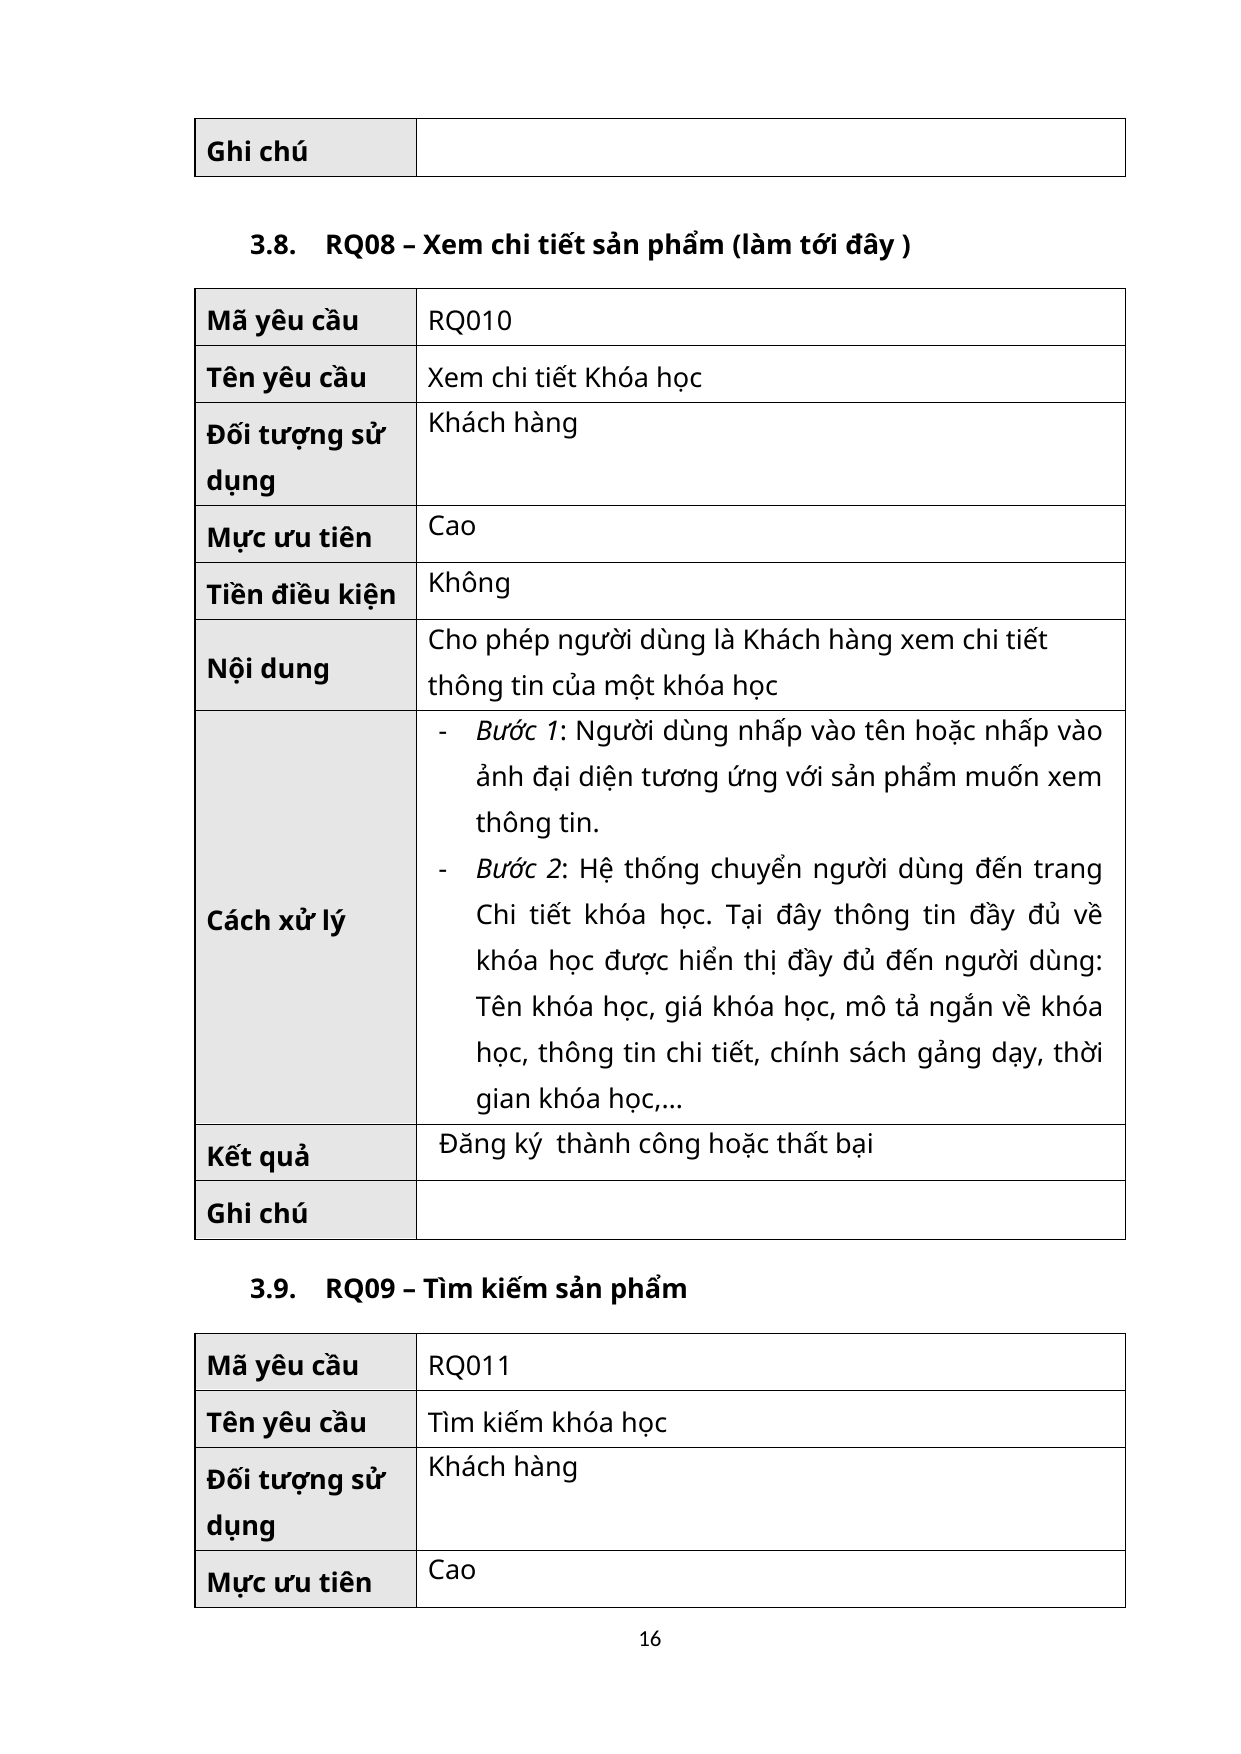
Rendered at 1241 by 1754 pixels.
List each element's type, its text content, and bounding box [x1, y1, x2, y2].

table_cell Tiền điều kiện [196, 563, 416, 619]
table_cell Khách hàng [417, 1448, 1125, 1550]
table_header RQ010 [417, 289, 1125, 345]
table_cell Kết quả [196, 1125, 416, 1180]
list RQ08 – Xem chi tiết sản phẩm (làm tới đây ) [250, 225, 1122, 262]
table_cell Tên yêu cầu [196, 346, 416, 402]
table_cell Không [417, 563, 1125, 619]
table_cell Khách hàng [417, 403, 1125, 505]
table_cell [417, 1181, 1125, 1238]
table_header Mã yêu cầu [196, 289, 416, 345]
table_cell Mực ưu tiên [196, 1551, 416, 1607]
table_cell Nội dung [196, 620, 416, 710]
table_cell Cao [417, 1551, 1125, 1607]
table_cell Cao [417, 506, 1125, 562]
table_cell Cách xử lý [196, 711, 416, 1123]
table_cell Cho phép người dùng là Khách hàng xem chi tiết thông tin của một khóa học [417, 620, 1125, 710]
table_cell Mực ưu tiên [196, 506, 416, 562]
table_header RQ011 [417, 1334, 1125, 1389]
table_cell Đăng ký thành công hoặc thất bại [417, 1125, 1125, 1180]
table_cell Ghi chú [196, 119, 416, 176]
table_cell Bước 1: Người dùng nhấp vào tên hoặc nhấp vào ảnh đại diện tương ứng với sản phẩm muốn xem thông tin. Bước 2: Hệ thống chuyển người dùng đến trang Chi tiết khóa học. Tại đây thông tin đầy đủ về khóa học được hiển thị đầy đủ đến người dùng: Tên khóa học, giá khóa học, mô tả ngắn về khóa học, thông tin chi tiết, chính sách gảng dạy, thời gian khóa học,… [417, 711, 1125, 1123]
table_cell Tên yêu cầu [196, 1391, 416, 1447]
table_cell Ghi chú [196, 1181, 416, 1238]
table_cell Đối tượng sử dụng [196, 1448, 416, 1550]
table_header Mã yêu cầu [196, 1334, 416, 1389]
list RQ09 – Tìm kiếm sản phẩm [250, 1270, 1122, 1307]
table_cell Xem chi tiết Khóa học [417, 346, 1125, 402]
table_cell Tìm kiếm khóa học [417, 1391, 1125, 1447]
table_cell Đối tượng sử dụng [196, 403, 416, 505]
table_cell [417, 119, 1125, 176]
